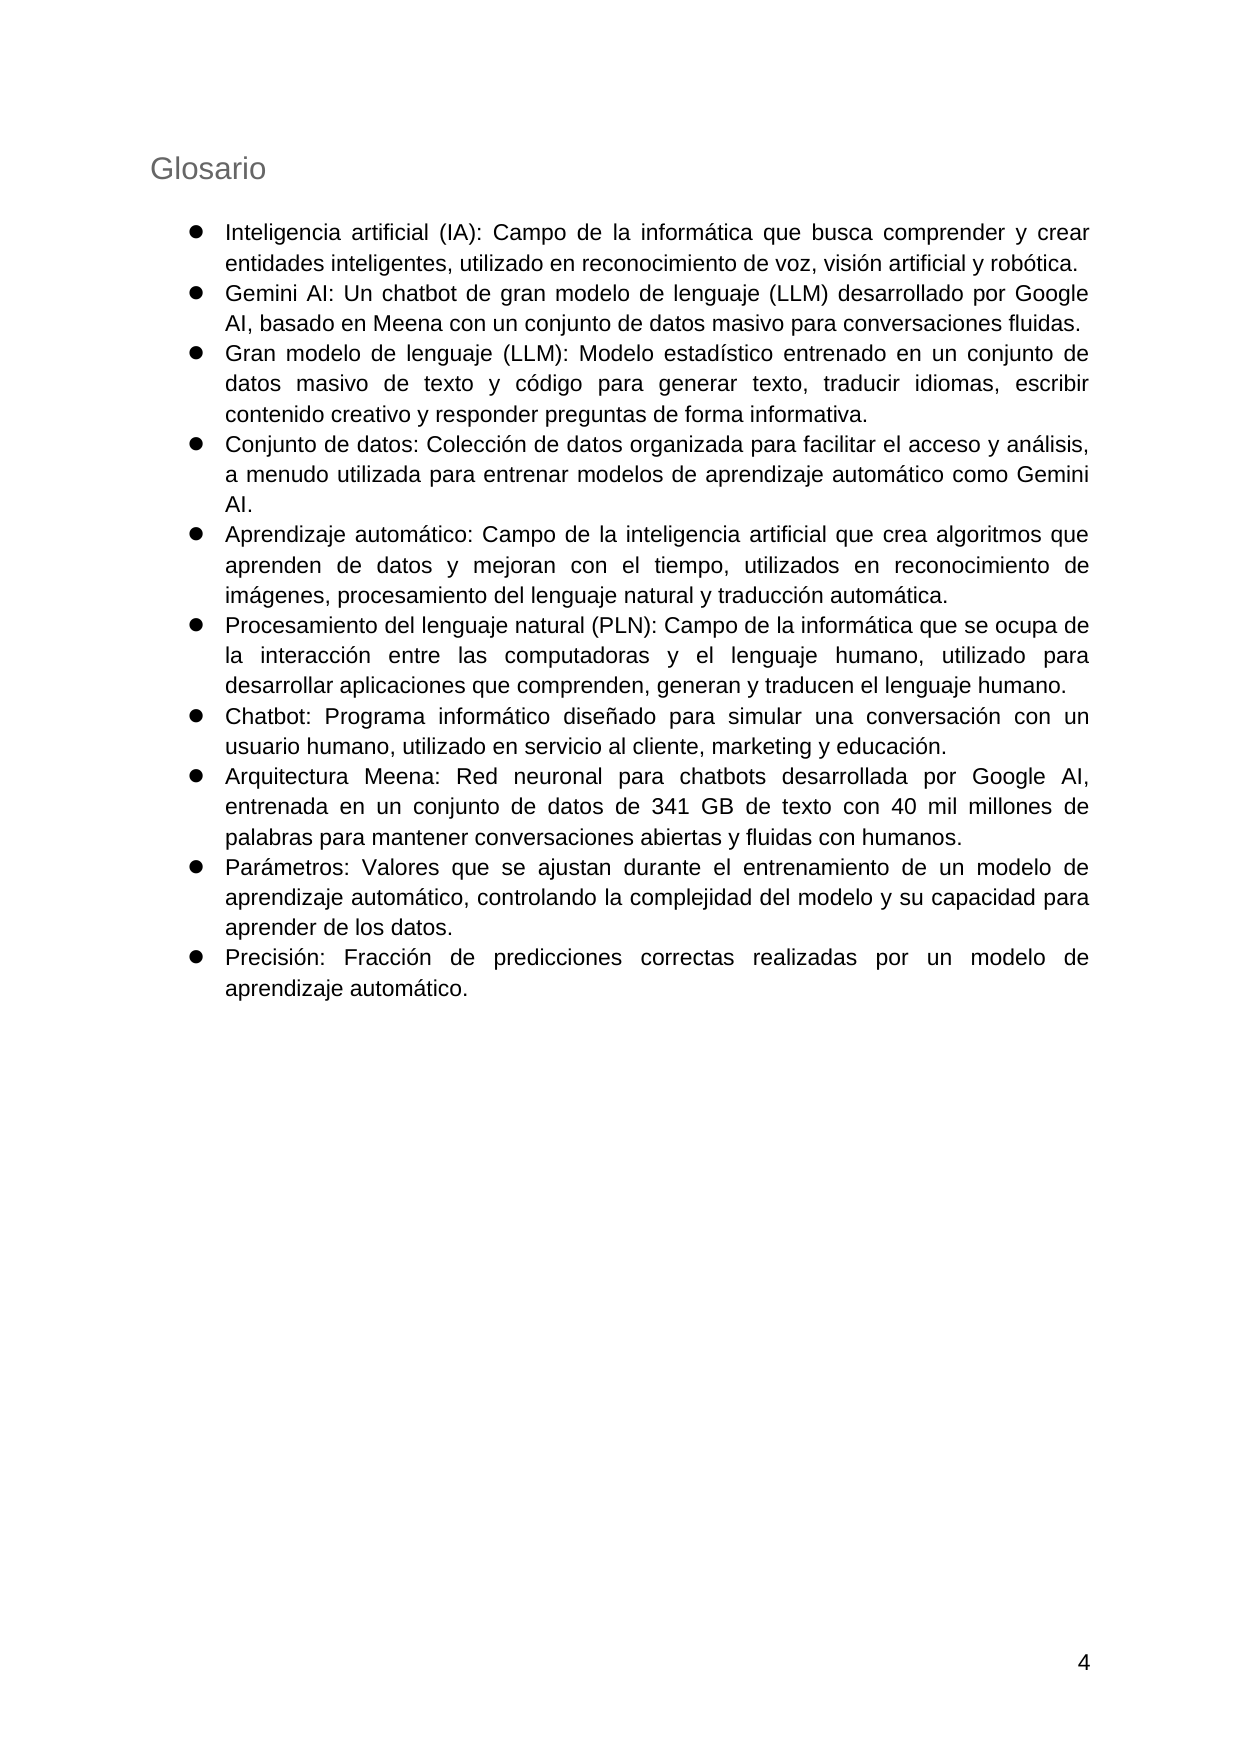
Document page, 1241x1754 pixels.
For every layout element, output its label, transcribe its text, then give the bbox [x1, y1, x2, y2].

list Aprendizaje automático: Campo de la inteligencia artificial que crea algoritmos que aprenden de datos y mejoran con el tiempo, utilizados en reconocimiento de imágenes, procesamiento del lenguaje natural y traducción automática. [187, 521, 1090, 608]
list Gemini AI: Un chatbot de gran modelo de lenguaje (LLM) desarrollado por Google AI, basado en Meena con un conjunto de datos masivo para conversaciones fluidas. [187, 280, 1090, 336]
list Parámetros: Valores que se ajustan durante el entrenamiento de un modelo de aprendizaje automático, controlando la complejidad del modelo y su capacidad para aprender de los datos. [187, 854, 1090, 940]
list Gran modelo de lenguaje (LLM): Modelo estadístico entrenado en un conjunto de datos masivo de texto y código para generar texto, traducir idiomas, escribir contenido creativo y responder preguntas de forma informativa. [187, 340, 1090, 427]
subtitle Glosario [150, 150, 1090, 186]
list Inteligencia artificial (IA): Campo de la informática que busca comprender y crear entidades inteligentes, utilizado en reconocimiento de voz, visión artificial y robótica. [187, 219, 1090, 276]
list Arquitectura Meena: Red neuronal para chatbots desarrollada por Google AI, entrenada en un conjunto de datos de 341 GB de texto con 40 mil millones de palabras para mantener conversaciones abiertas y fluidas con humanos. [187, 763, 1090, 850]
list Conjunto de datos: Colección de datos organizada para facilitar el acceso y análisis, a menudo utilizada para entrenar modelos de aprendizaje automático como Gemini AI. [187, 431, 1090, 517]
list Precisión: Fracción de predicciones correctas realizadas por un modelo de aprendizaje automático. [187, 944, 1090, 1001]
list Chatbot: Programa informático diseñado para simular una conversación con un usuario humano, utilizado en servicio al cliente, marketing y educación. [187, 703, 1090, 759]
list Procesamiento del lenguaje natural (PLN): Campo de la informática que se ocupa de la interacción entre las computadoras y el lenguaje humano, utilizado para desarrollar aplicaciones que comprenden, generan y traducen el lenguaje humano. [187, 612, 1090, 699]
